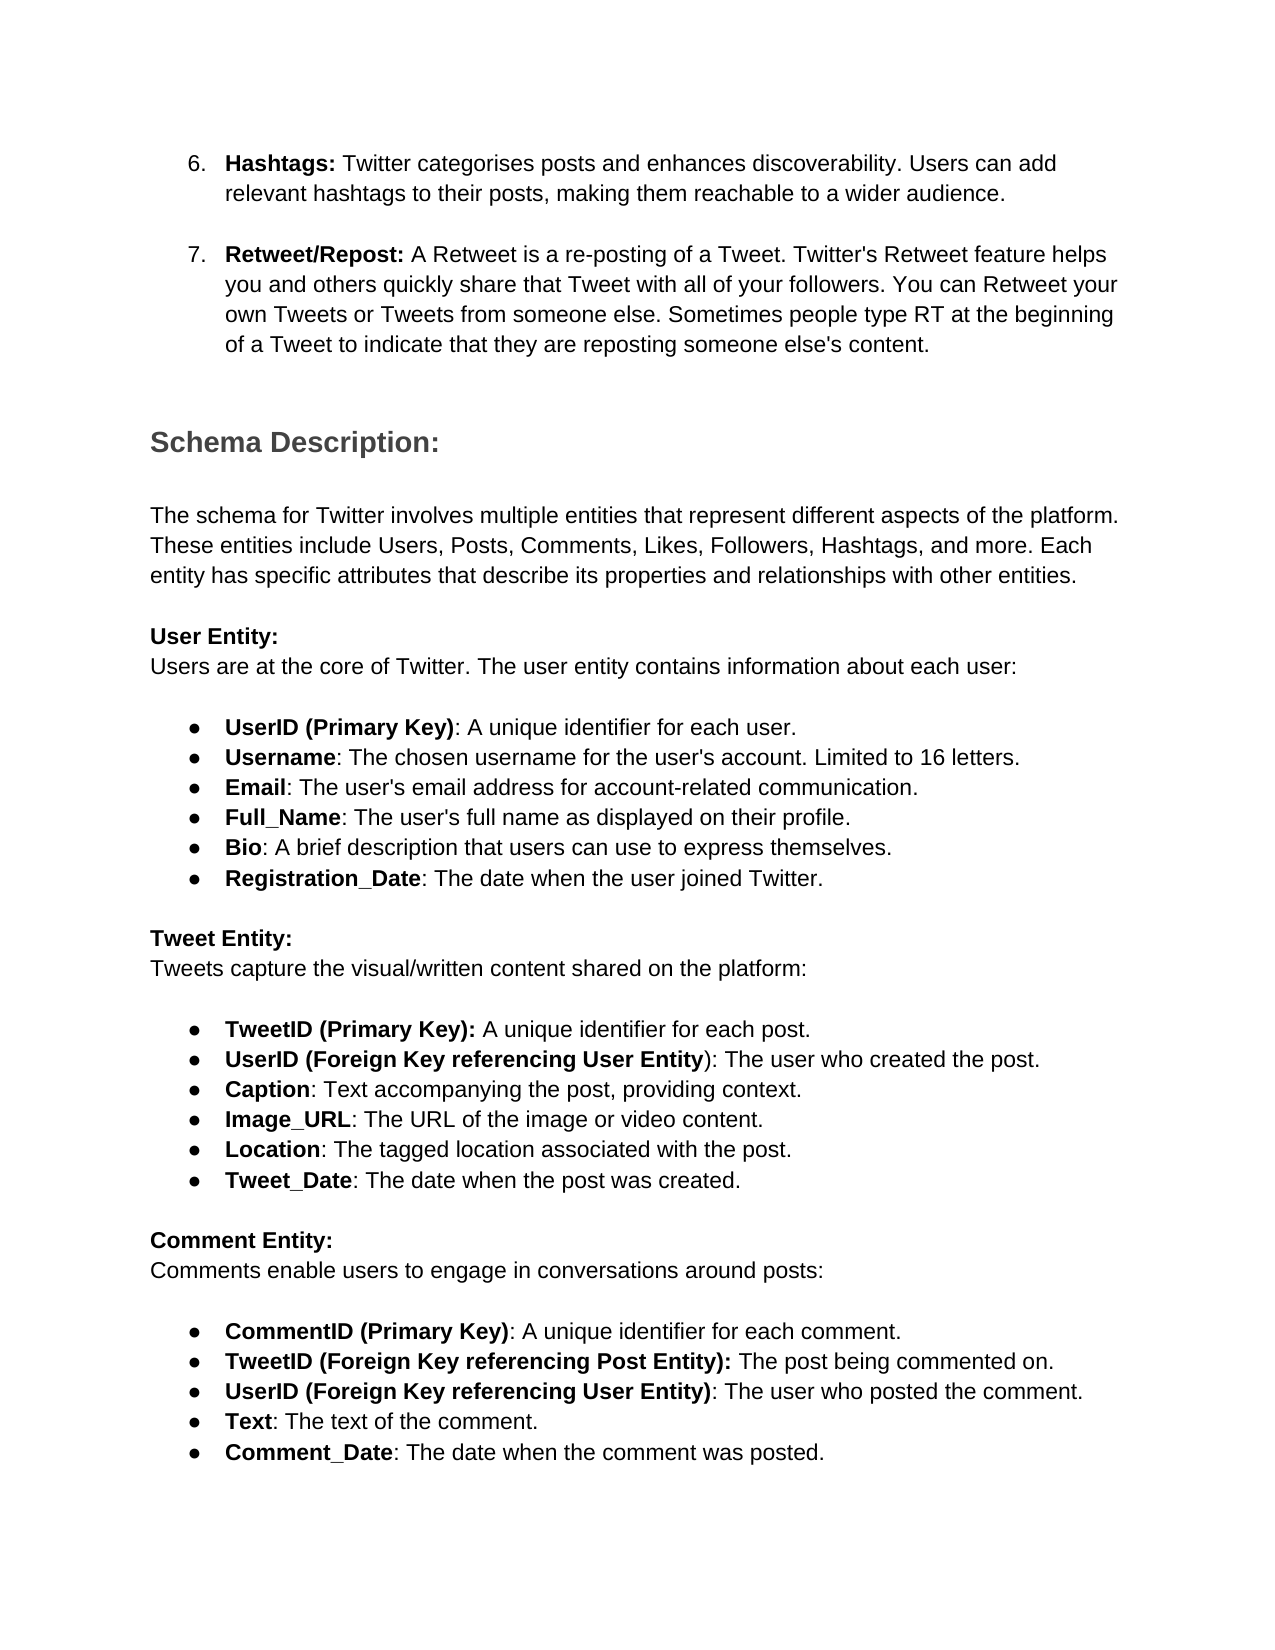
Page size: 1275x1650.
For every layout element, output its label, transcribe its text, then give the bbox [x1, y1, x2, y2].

list Location: The tagged location associated with the post. [187, 1136, 1125, 1163]
list Caption: Text accompanying the post, providing context. [187, 1076, 1125, 1102]
list Hashtags: Twitter categorises posts and enhances discoverability. Users can add relevant hashtags to their posts, making them reachable to a wider audience. [187, 150, 1125, 207]
list UserID (Foreign Key referencing User Entity): The user who posted the comment. [187, 1378, 1125, 1404]
text Comment Entity: [150, 1227, 1125, 1253]
list TweetID (Primary Key): A unique identifier for each post. [187, 1016, 1125, 1042]
list Text: The text of the comment. [187, 1408, 1125, 1435]
list UserID (Foreign Key referencing User Entity): The user who created the post. [187, 1046, 1125, 1072]
text User Entity: [150, 623, 1125, 649]
list Comment_Date: The date when the comment was posted. [187, 1438, 1125, 1465]
list Bio: A brief description that users can use to express themselves. [187, 834, 1125, 861]
list Image_URL: The URL of the image or video content. [187, 1106, 1125, 1133]
text Tweet Entity: [150, 925, 1125, 951]
list TweetID (Foreign Key referencing Post Entity): The post being commented on. [187, 1348, 1125, 1374]
list Registration_Date: The date when the user joined Twitter. [187, 864, 1125, 891]
list Email: The user's email address for account-related communication. [187, 774, 1125, 800]
text Users are at the core of Twitter. The user entity contains information about each user: [150, 653, 1125, 679]
list UserID (Primary Key): A unique identifier for each user. [187, 713, 1125, 740]
list Retweet/Repost: A Retweet is a re-posting of a Tweet. Twitter's Retweet feature helps you and others quickly share that Tweet with all of your followers. You can Retweet your own Tweets or Tweets from someone else. Sometimes people type RT at the beginning of a Tweet to indicate that they are reposting someone else's content. [187, 241, 1125, 358]
text Comments enable users to engage in conversations around posts: [150, 1257, 1125, 1284]
text Tweets capture the visual/written content shared on the platform: [150, 955, 1125, 982]
list Full_Name: The user's full name as displayed on their profile. [187, 804, 1125, 831]
subtitle Schema Description: [150, 425, 1125, 458]
text The schema for Twitter involves multiple entities that represent different aspects of the platform. These entities include Users, Posts, Comments, Likes, Followers, Hashtags, and more. Each entity has specific attributes that describe its properties and relationships with other entities. [150, 502, 1125, 589]
list CommentID (Primary Key): A unique identifier for each comment. [187, 1318, 1125, 1344]
list Tweet_Date: The date when the post was created. [187, 1167, 1125, 1193]
list Username: The chosen username for the user's account. Limited to 16 letters. [187, 744, 1125, 770]
